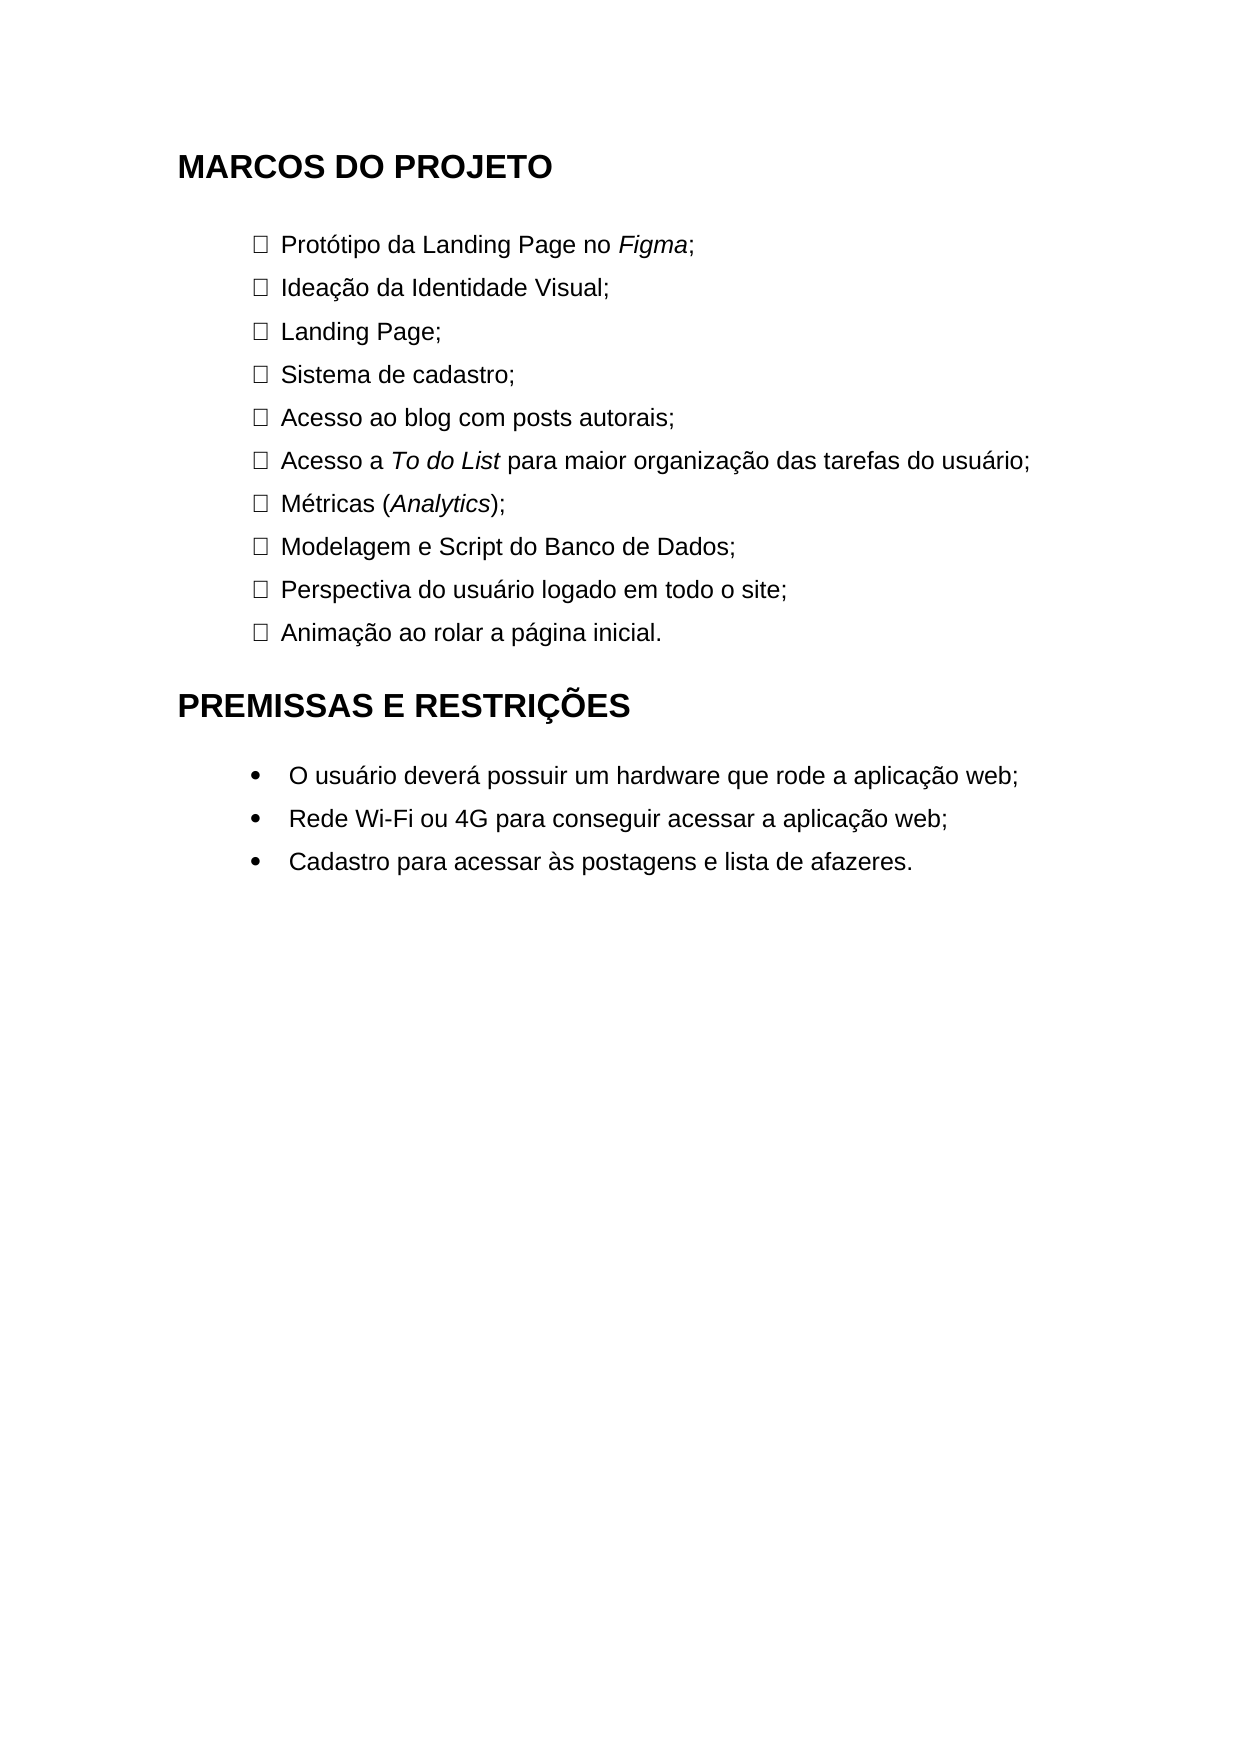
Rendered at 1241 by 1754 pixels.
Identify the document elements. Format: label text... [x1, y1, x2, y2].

list Protótipo da Landing Page no Figma; [251, 230, 1063, 259]
list Sistema de cadastro; [251, 359, 1063, 388]
list Ideação da Identidade Visual; [251, 273, 1063, 302]
list Perspectiva do usuário logado em todo o site; [251, 575, 1063, 604]
list Acesso a To do List para maior organização das tarefas do usuário; [251, 446, 1063, 474]
text MARCOS DO PROJETO [177, 148, 1063, 186]
list Acesso ao blog com posts autorais; [251, 403, 1063, 431]
list Cadastro para acessar às postagens e lista de afazeres. [251, 847, 1063, 876]
list Landing Page; [251, 316, 1063, 345]
list Modelagem e Script do Banco de Dados; [251, 532, 1063, 561]
text PREMISSAS E RESTRIÇÕES [177, 686, 1063, 725]
list Métricas (Analytics); [251, 489, 1063, 518]
list Rede Wi-Fi ou 4G para conseguir acessar a aplicação web; [251, 804, 1063, 833]
list O usuário deverá possuir um hardware que rode a aplicação web; [251, 761, 1063, 789]
list Animação ao rolar a página inicial. [251, 618, 1063, 647]
